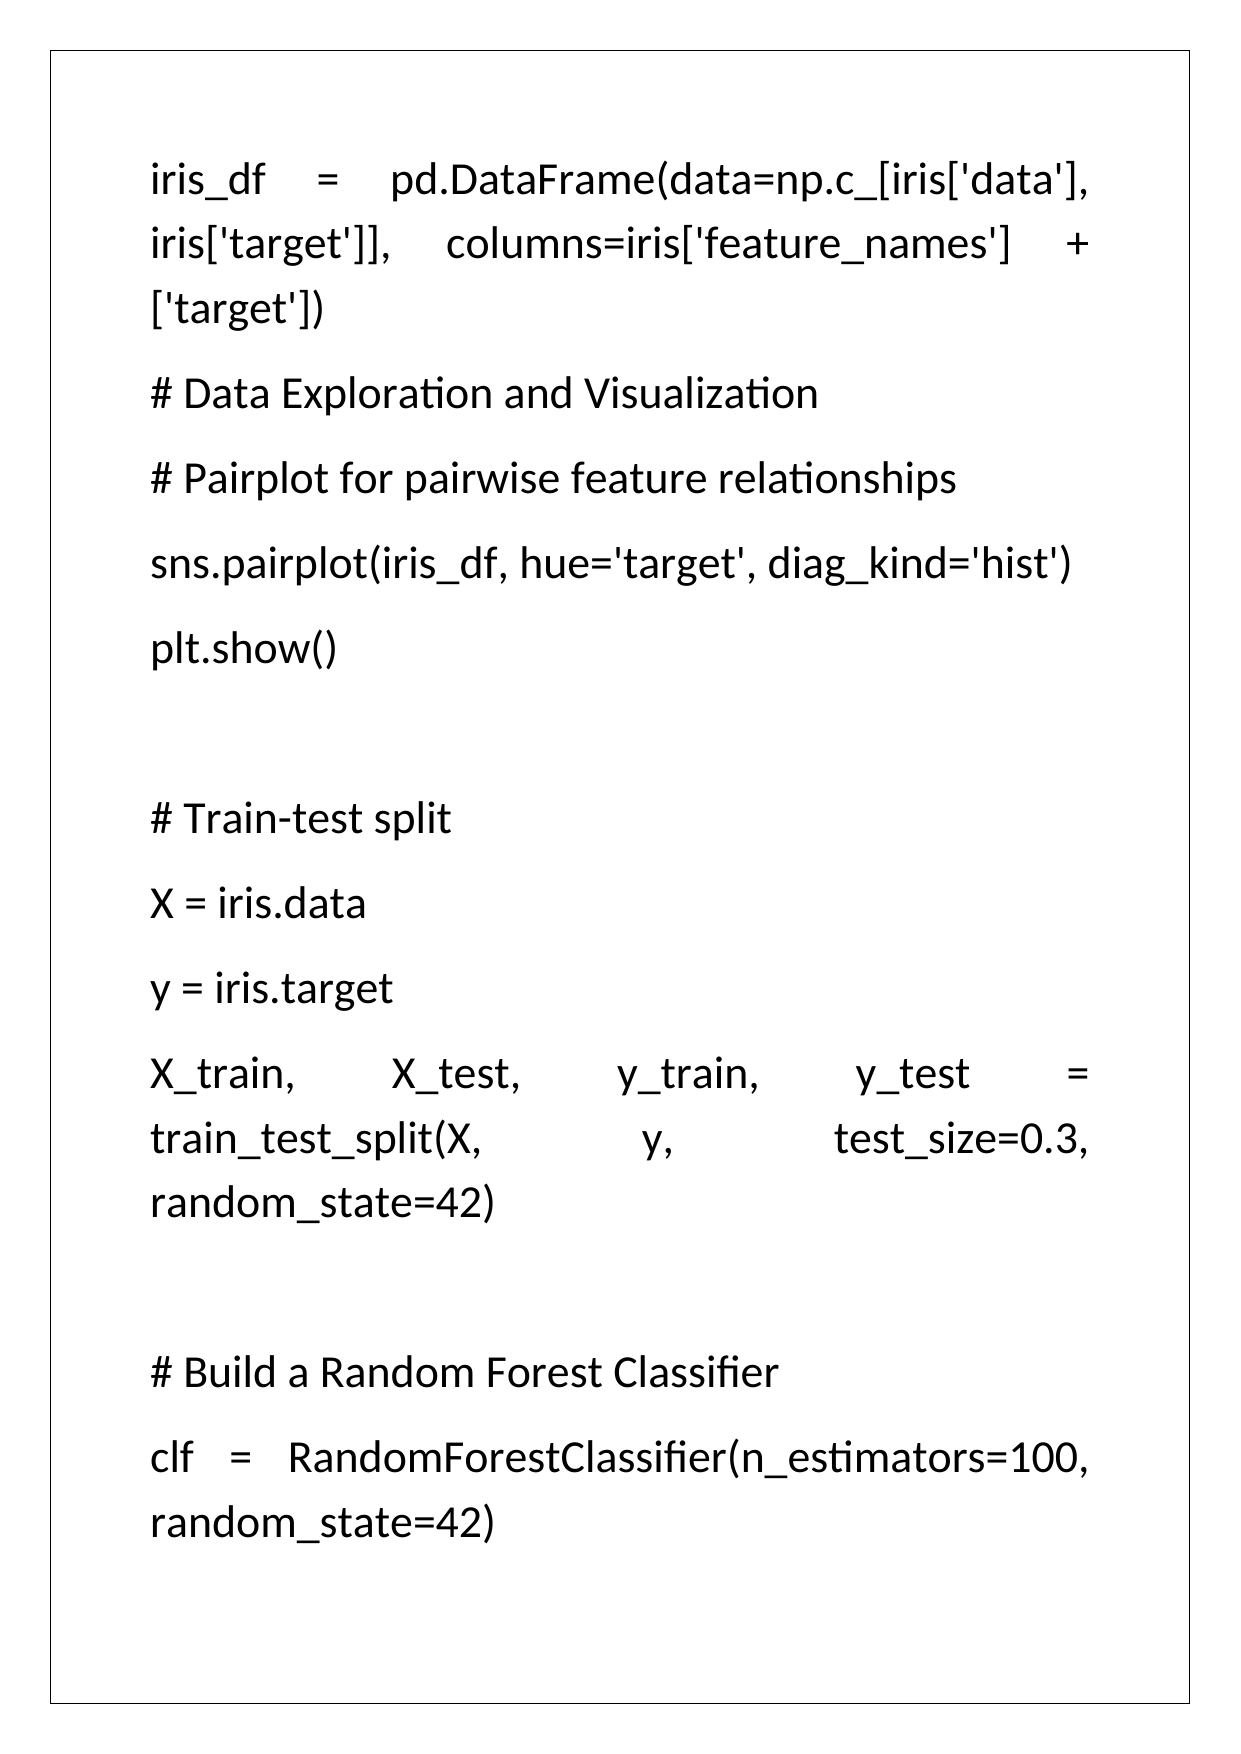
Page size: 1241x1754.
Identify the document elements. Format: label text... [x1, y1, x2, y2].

text X_train, X_test, y_train, y_test = train_test_split(X, y, test_size=0.3, random_state=42) [150, 1044, 1090, 1229]
text y = iris.target [150, 959, 1090, 1015]
text # Train-test split [150, 789, 1090, 845]
text # Build a Random Forest Classifier [150, 1343, 1090, 1399]
text iris_df = pd.DataFrame(data=np.c_[iris['data'], iris['target']], columns=iris['feature_names'] + ['target']) [150, 150, 1090, 334]
text # Pairplot for pairwise feature relationships [150, 449, 1090, 505]
text # Data Exploration and Visualization [150, 364, 1090, 419]
text plt.show() [150, 619, 1090, 675]
text X = iris.data [150, 874, 1090, 930]
text sns.pairplot(iris_df, hue='target', diag_kind='hist') [150, 534, 1090, 590]
text clf = RandomForestClassifier(n_estimators=100, random_state=42) [150, 1428, 1090, 1548]
